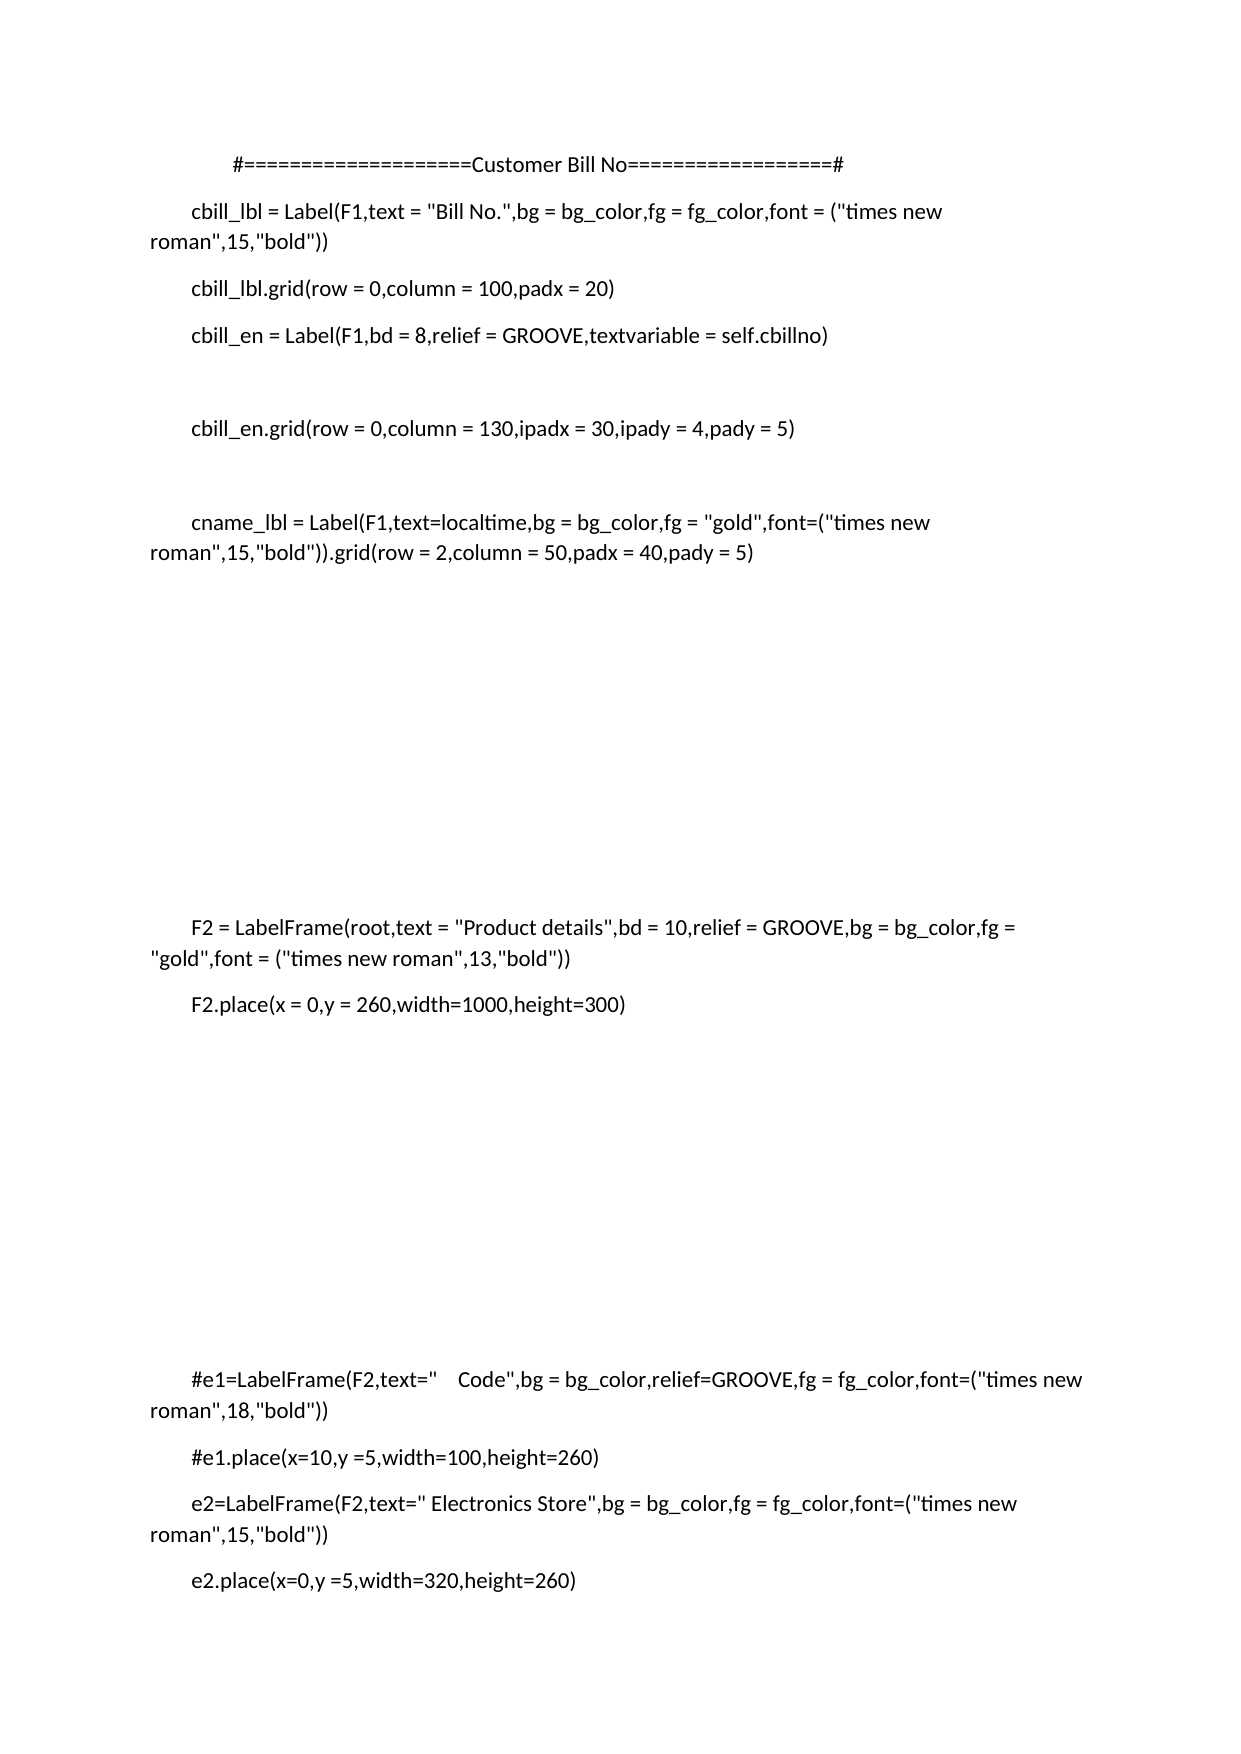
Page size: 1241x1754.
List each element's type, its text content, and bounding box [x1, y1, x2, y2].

text #e1.place(x=10,y =5,width=100,height=260) [150, 1443, 1090, 1471]
text cbill_lbl = Label(F1,text = "Bill No.",bg = bg_color,fg = fg_color,font = ("times new roman",15,"bold")) [150, 197, 1090, 255]
text F2 = LabelFrame(root,text = "Product details",bd = 10,relief = GROOVE,bg = bg_color,fg = "gold",font = ("times new roman",13,"bold")) [150, 913, 1090, 972]
text #====================Customer Bill No==================# [150, 150, 1090, 178]
text cbill_lbl.grid(row = 0,column = 100,padx = 20) [150, 274, 1090, 302]
text cname_lbl = Label(F1,text=localtime,bg = bg_color,fg = "gold",font=("times new roman",15,"bold")).grid(row = 2,column = 50,padx = 40,pady = 5) [150, 508, 1090, 567]
text e2=LabelFrame(F2,text=" Electronics Store",bg = bg_color,fg = fg_color,font=("times new roman",15,"bold")) [150, 1489, 1090, 1548]
text #e1=LabelFrame(F2,text=" Code",bg = bg_color,relief=GROOVE,fg = fg_color,font=("times new roman",18,"bold")) [150, 1366, 1090, 1424]
text cbill_en = Label(F1,bd = 8,relief = GROOVE,textvariable = self.cbillno) [150, 321, 1090, 349]
text F2.place(x = 0,y = 260,width=1000,height=300) [150, 991, 1090, 1019]
text cbill_en.grid(row = 0,column = 130,ipadx = 30,ipady = 4,pady = 5) [150, 414, 1090, 443]
text e2.place(x=0,y =5,width=320,height=260) [150, 1567, 1090, 1595]
